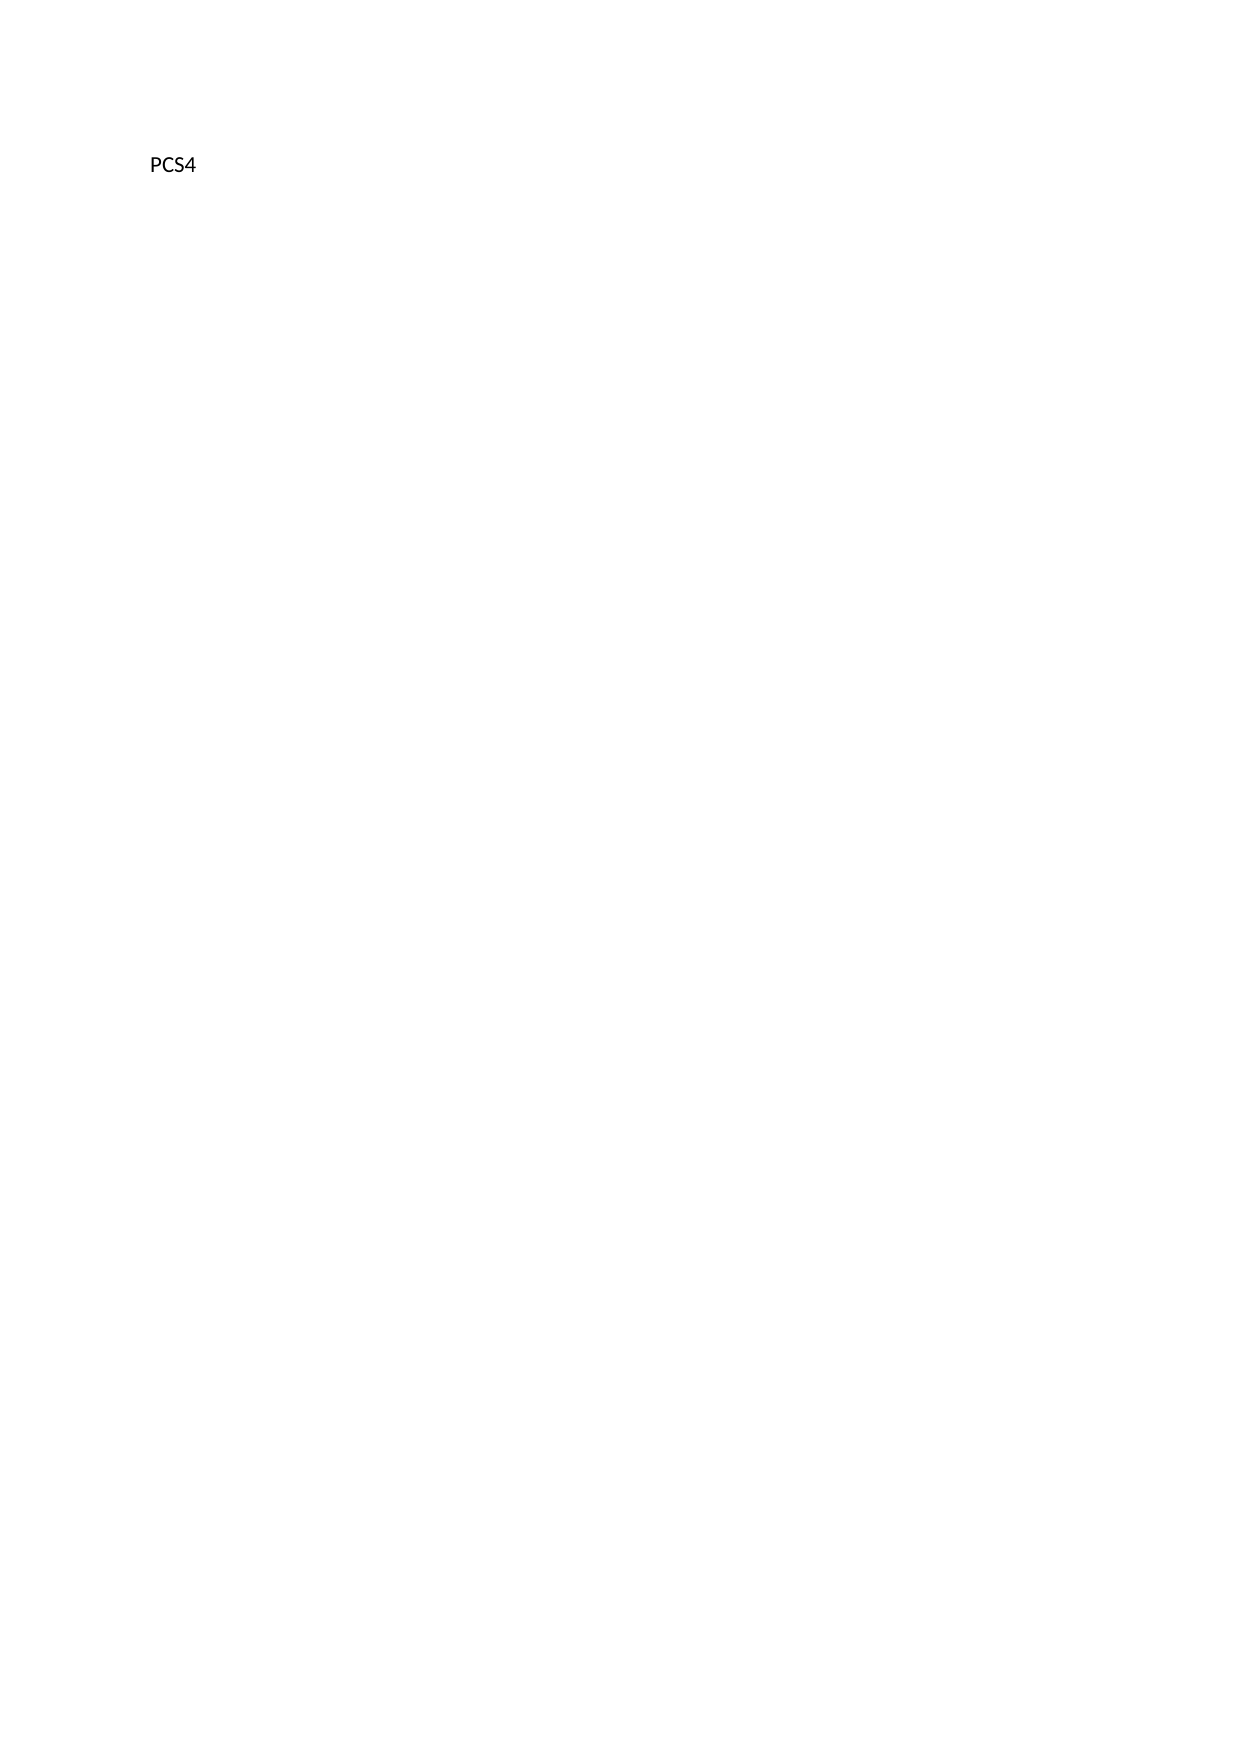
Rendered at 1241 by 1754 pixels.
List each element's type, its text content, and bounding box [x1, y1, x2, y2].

text PCS4 [150, 150, 1090, 178]
